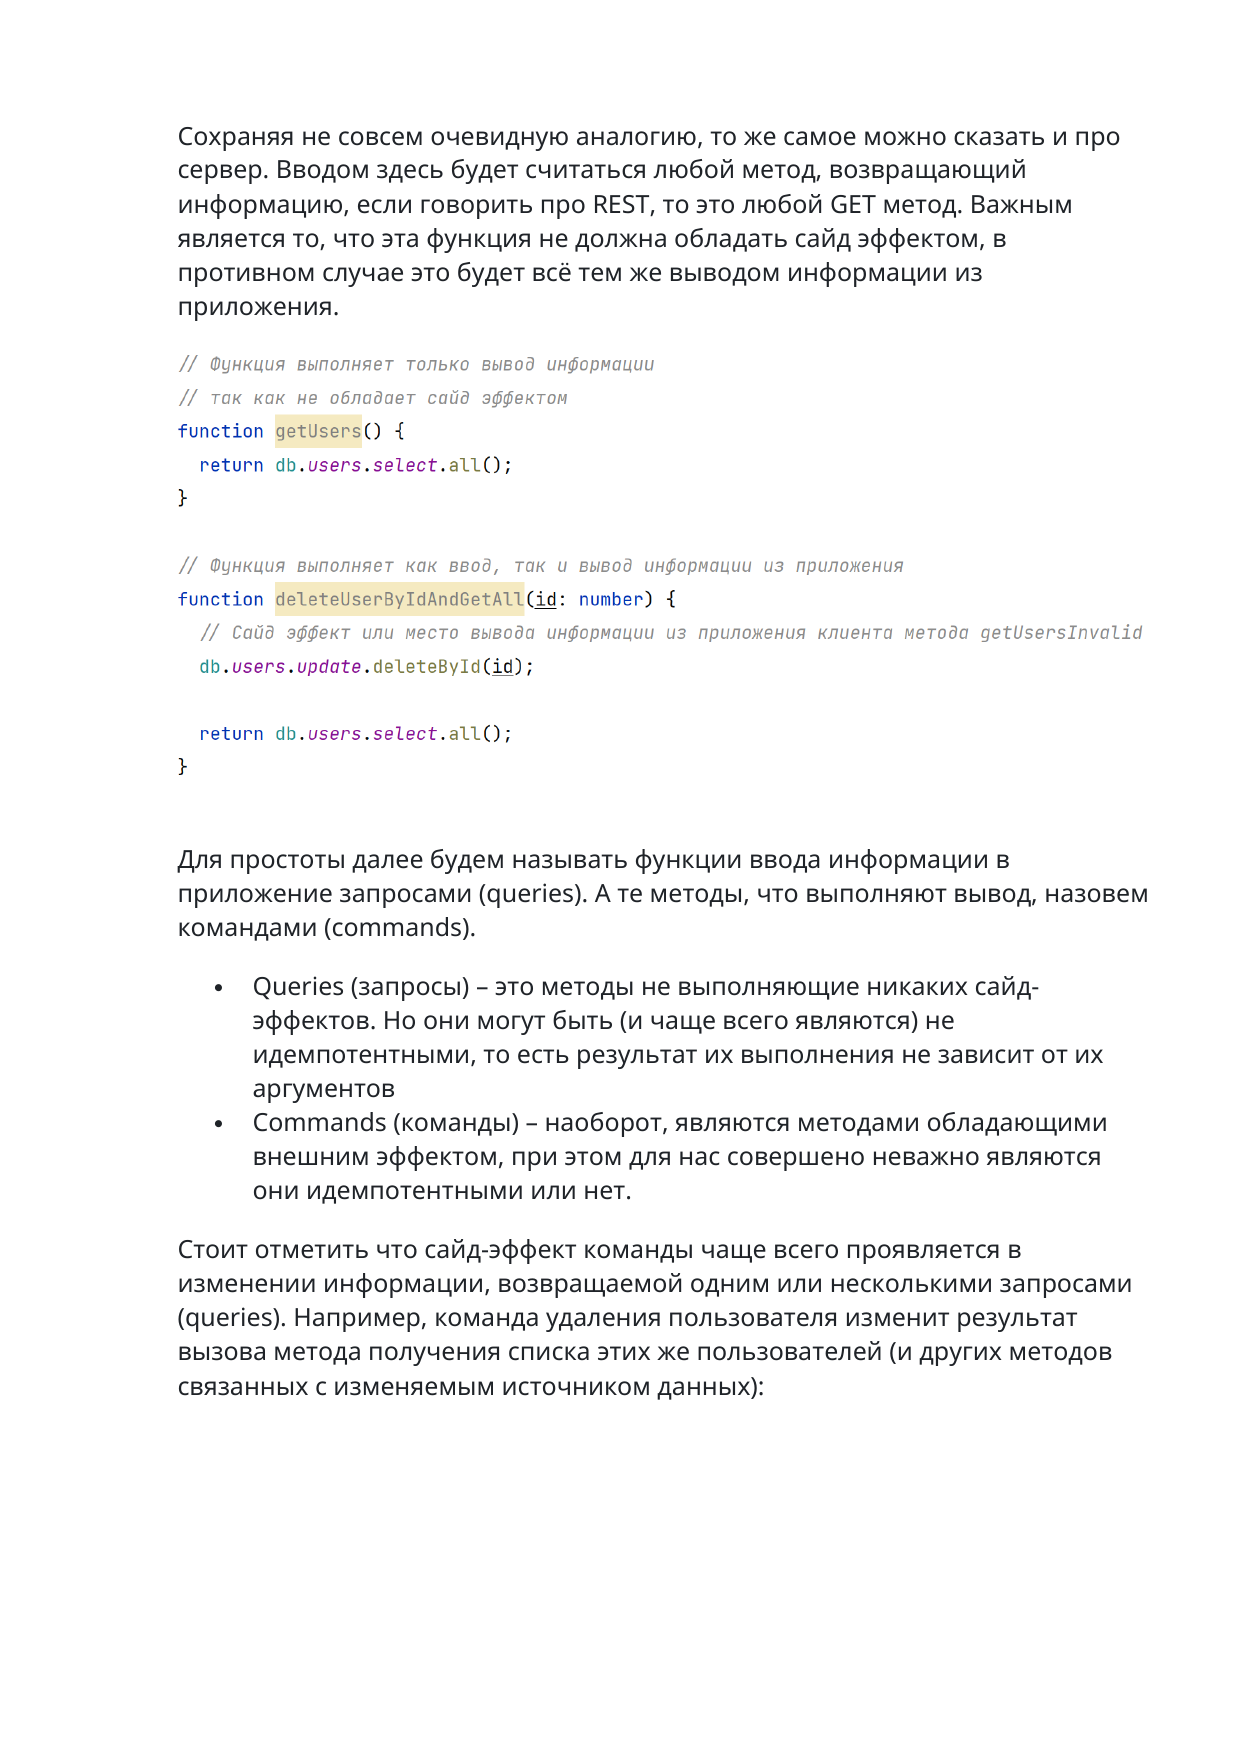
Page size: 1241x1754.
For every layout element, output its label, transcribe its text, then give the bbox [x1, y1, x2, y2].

text Для простоты далее будем называть функции ввода информации в приложение запросами (queries). А те методы, что выполняют вывод, назовем командами (commands). [177, 841, 1152, 943]
list Commands (команды) – наоборот, являются методами обладающими внешним эффектом, при этом для нас совершено неважно являются они идемпотентными или нет. [215, 1105, 1152, 1207]
list Queries (запросы) – это методы не выполняющие никаких сайд-эффектов. Но они могут быть (и чаще всего являются) не идемпотентными, то есть результат их выполнения не зависит от их аргументов [215, 968, 1152, 1105]
text Стоит отметить что сайд-эффект команды чаще всего проявляется в изменении информации, возвращаемой одним или несколькими запросами (queries). Например, команда удаления пользователя изменит результат вызова метода получения списка этих же пользователей (и других методов связанных с изменяемым источником данных): [177, 1232, 1152, 1402]
picture [177, 347, 1152, 817]
text Сохраняя не совсем очевидную аналогию, то же самое можно сказать и про сервер. Вводом здесь будет считаться любой метод, возвращающий информацию, если говорить про REST, то это любой GET метод. Важным является то, что эта функция не должна обладать сайд эффектом, в противном случае это будет всё тем же выводом информации из приложения. [177, 118, 1152, 322]
